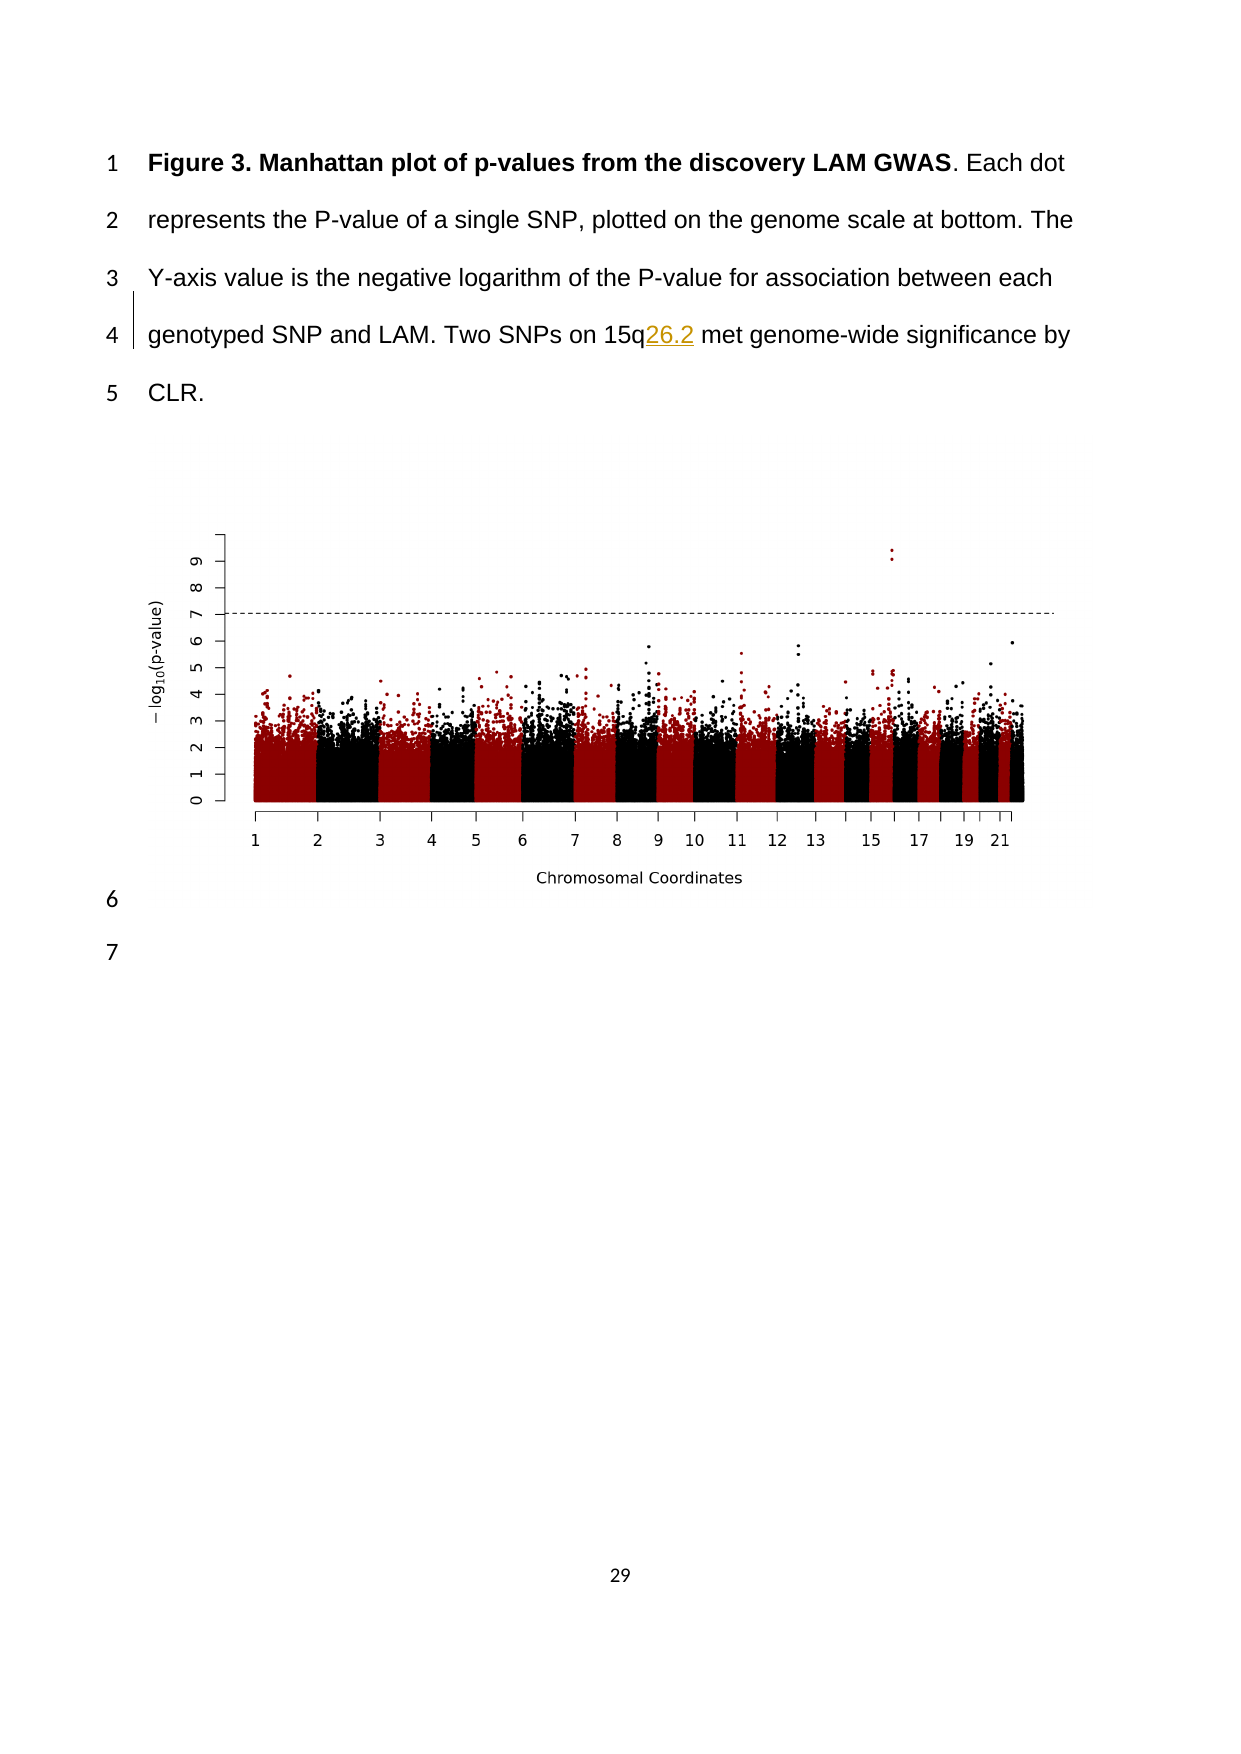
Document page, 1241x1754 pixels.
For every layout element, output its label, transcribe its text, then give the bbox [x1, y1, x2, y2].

picture [147, 435, 1093, 908]
text Figure 3. Manhattan plot of p-values from the discovery LAM GWAS. Each dot represents the P-value of a single SNP, plotted on the genome scale at bottom. The Y-axis value is the negative logarithm of the P-value for association between each genotyped SNP and LAM. Two SNPs on 15q met genome-wide significance by CLR. [148, 148, 1092, 406]
